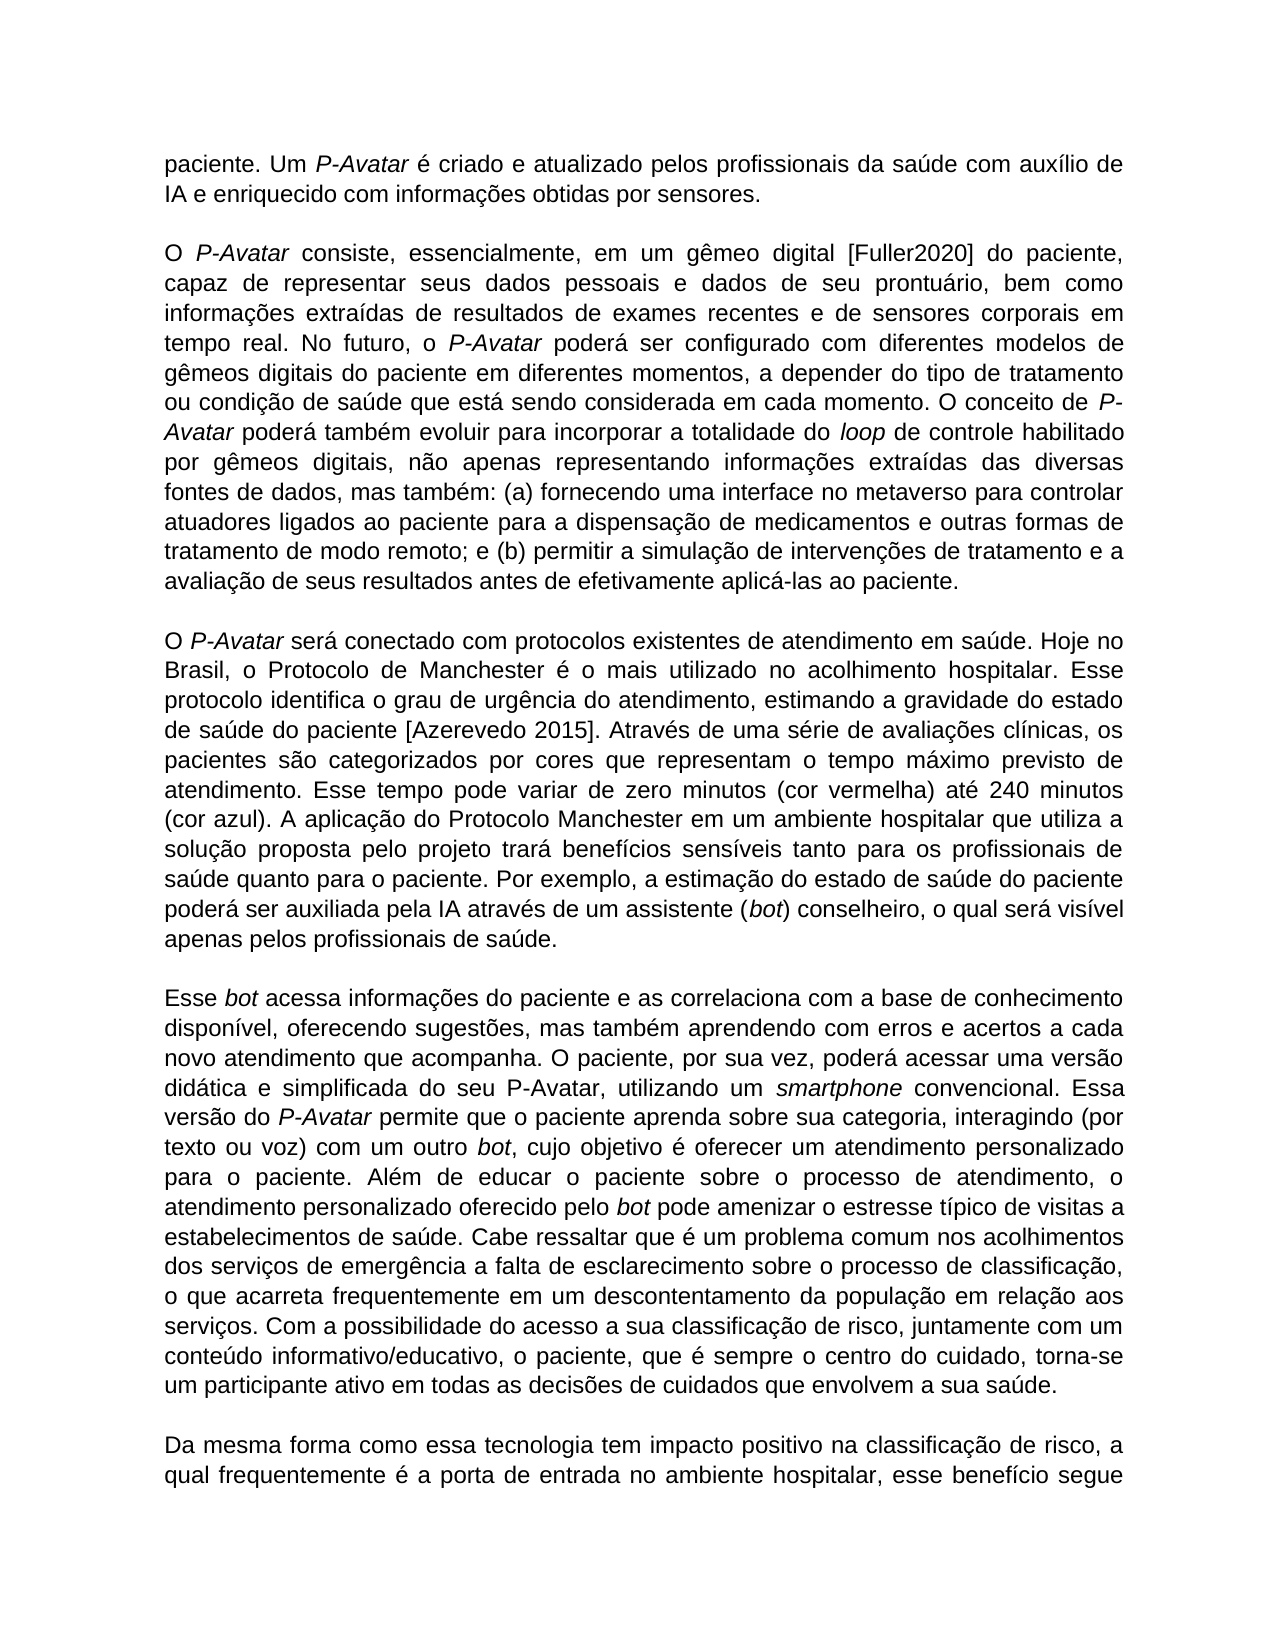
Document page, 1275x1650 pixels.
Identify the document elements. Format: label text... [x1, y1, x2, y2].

text O P-Avatar consiste, essencialmente, em um gêmeo digital [Fuller2020] do paciente, capaz de representar seus dados pessoais e dados de seu prontuário, bem como informações extraídas de resultados de exames recentes e de sensores corporais em tempo real. No futuro, o P-Avatar poderá ser configurado com diferentes modelos de gêmeos digitais do paciente em diferentes momentos, a depender do tipo de tratamento ou condição de saúde que está sendo considerada em cada momento. O conceito de P-Avatar poderá também evoluir para incorporar a totalidade do loop de controle habilitado por gêmeos digitais, não apenas representando informações extraídas das diversas fontes de dados, mas também: (a) fornecendo uma interface no metaverso para controlar atuadores ligados ao paciente para a dispensação de medicamentos e outras formas de tratamento de modo remoto; e (b) permitir a simulação de intervenções de tratamento e a avaliação de seus resultados antes de efetivamente aplicá-las ao paciente. [164, 239, 1125, 595]
text O P-Avatar será conectado com protocolos existentes de atendimento em saúde. Hoje no Brasil, o Protocolo de Manchester é o mais utilizado no acolhimento hospitalar. Esse protocolo identifica o grau de urgência do atendimento, estimando a gravidade do estado de saúde do paciente [Azerevedo 2015]. Através de uma série de avaliações clínicas, os pacientes são categorizados por cores que representam o tempo máximo previsto de atendimento. Esse tempo pode variar de zero minutos (cor vermelha) até 240 minutos (cor azul). A aplicação do Protocolo Manchester em um ambiente hospitalar que utiliza a solução proposta pelo projeto trará benefícios sensíveis tanto para os profissionais de saúde quanto para o paciente. Por exemplo, a estimação do estado de saúde do paciente poderá ser auxiliada pela IA através de um assistente (bot) conselheiro, o qual será visível apenas pelos profissionais de saúde. [164, 627, 1125, 952]
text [164, 150, 1125, 207]
text Esse bot acessa informações do paciente e as correlaciona com a base de conhecimento disponível, oferecendo sugestões, mas também aprendendo com erros e acertos a cada novo atendimento que acompanha. O paciente, por sua vez, poderá acessar uma versão didática e simplificada do seu P-Avatar, utilizando um smartphone convencional. Essa versão do P-Avatar permite que o paciente aprenda sobre sua categoria, interagindo (por texto ou voz) com um outro bot, cujo objetivo é oferecer um atendimento personalizado para o paciente. Além de educar o paciente sobre o processo de atendimento, o atendimento personalizado oferecido pelo bot pode amenizar o estresse típico de visitas a estabelecimentos de saúde. Cabe ressaltar que é um problema comum nos acolhimentos dos serviços de emergência a falta de esclarecimento sobre o processo de classificação, o que acarreta frequentemente em um descontentamento da população em relação aos serviços. Com a possibilidade do acesso a sua classificação de risco, juntamente com um conteúdo informativo/educativo, o paciente, que é sempre o centro do cuidado, torna-se um participante ativo em todas as decisões de cuidados que envolvem a sua saúde. [164, 984, 1125, 1399]
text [164, 1431, 1125, 1488]
